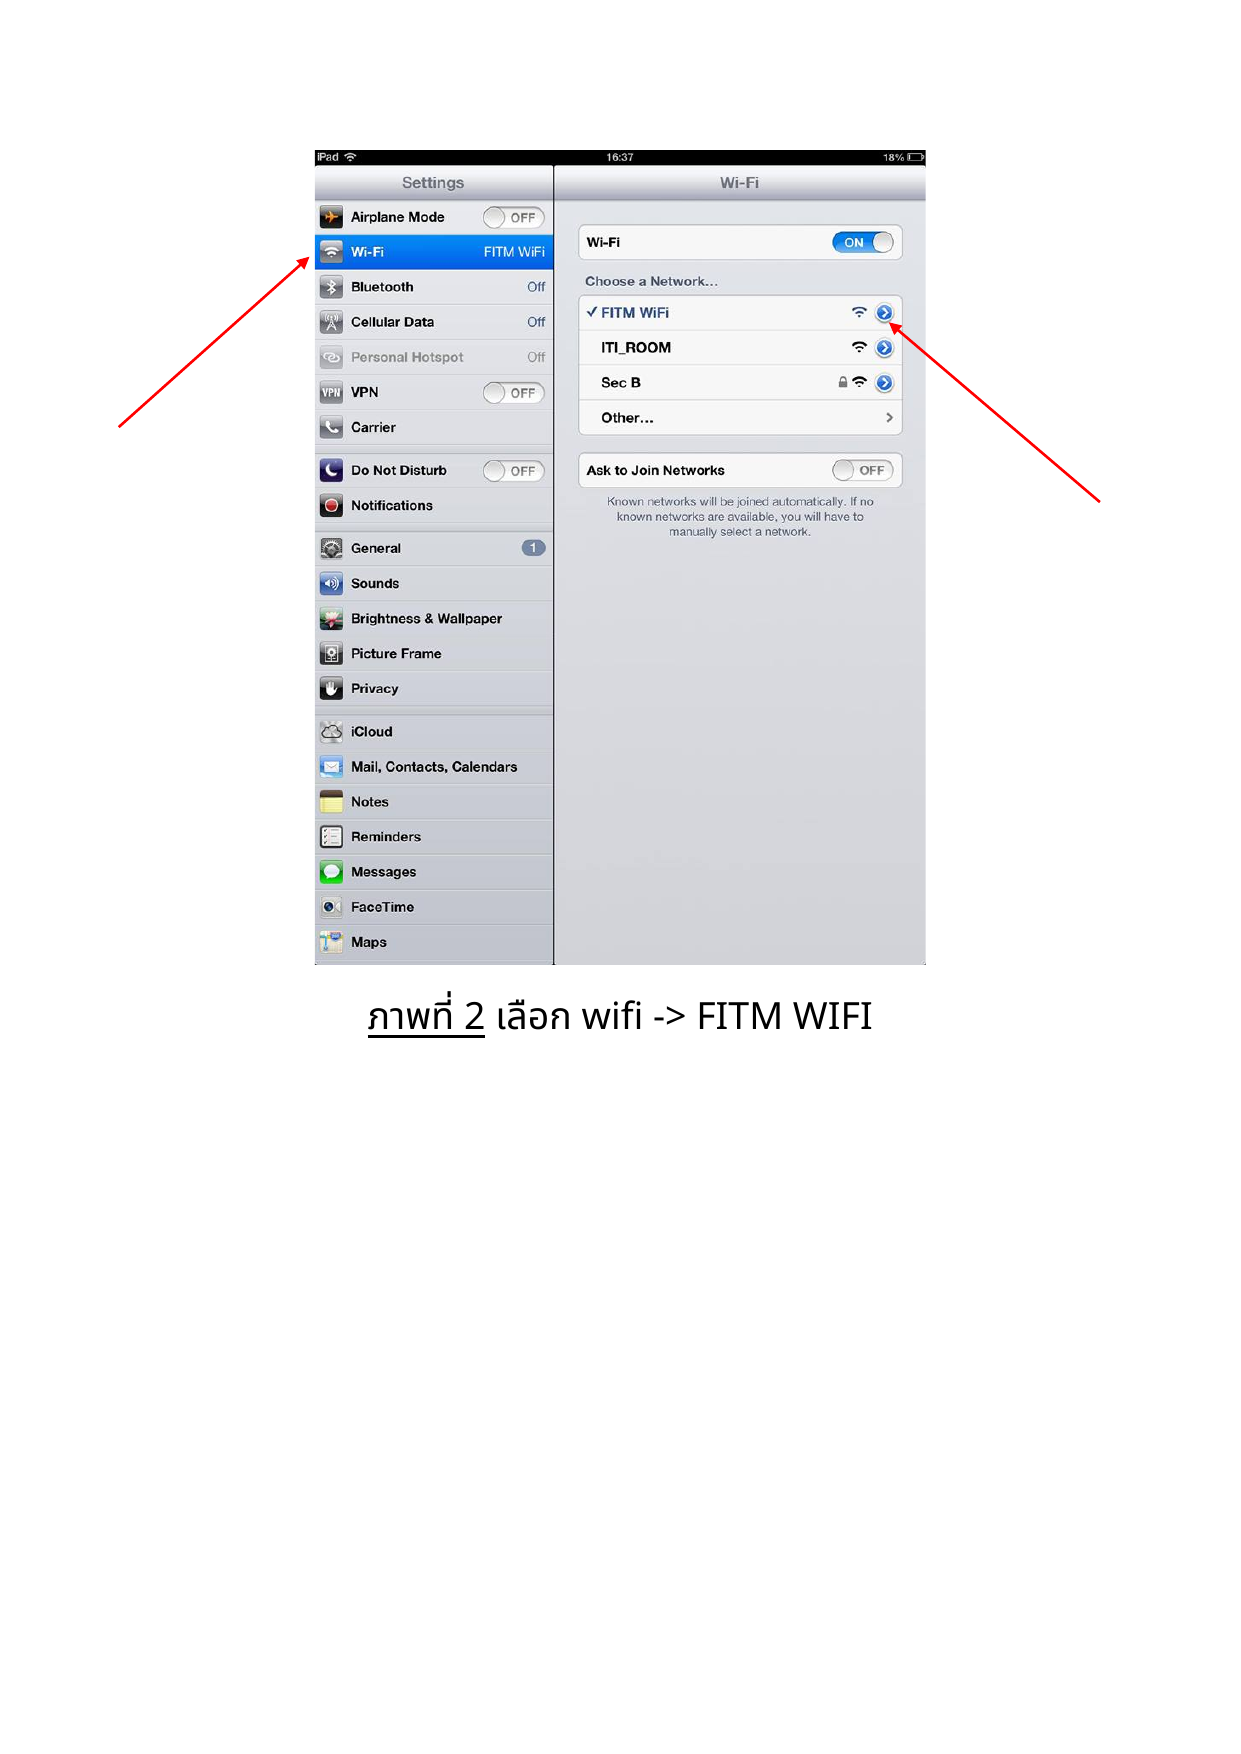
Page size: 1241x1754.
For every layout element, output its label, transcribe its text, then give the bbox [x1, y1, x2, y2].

picture [314, 150, 926, 965]
text ภาพที่ 2 เลือก wifi -> FITM WIFI [150, 989, 1090, 1047]
